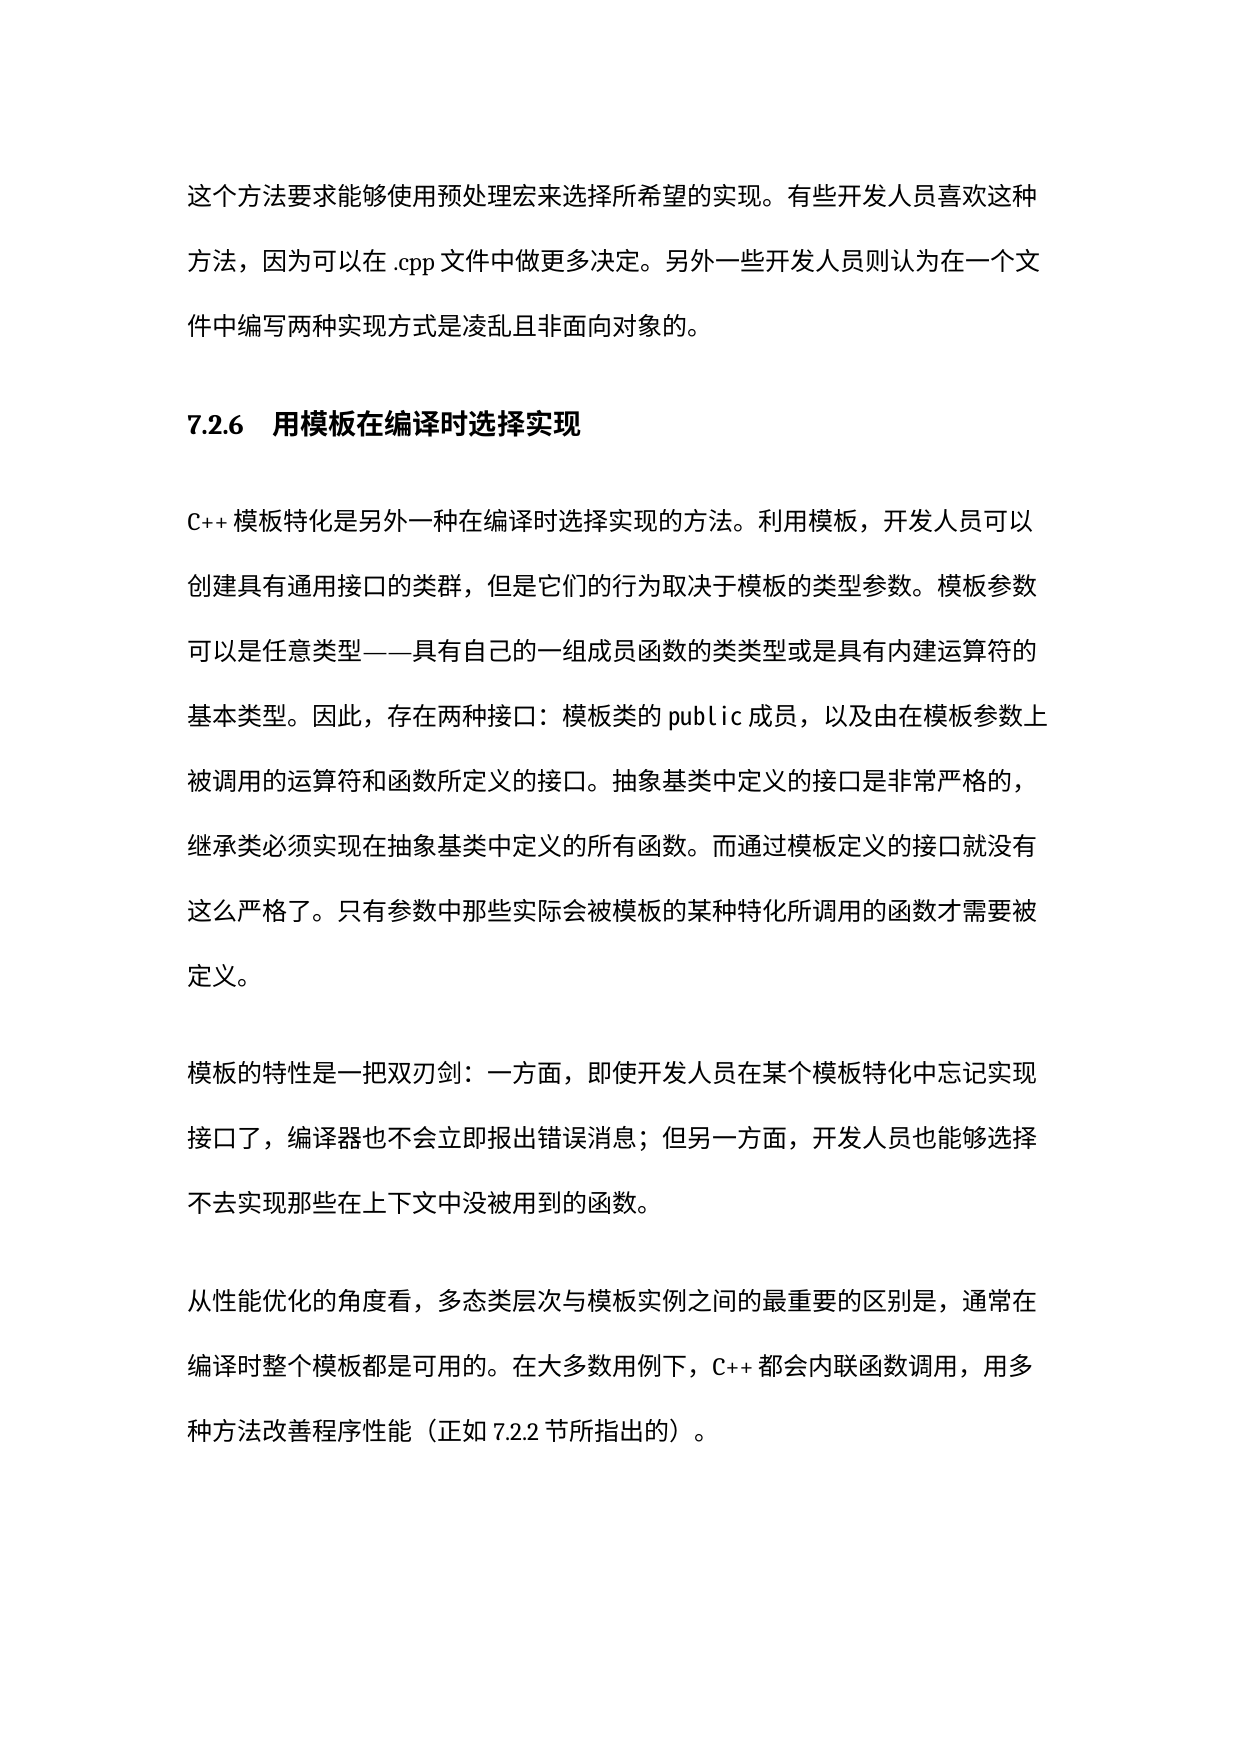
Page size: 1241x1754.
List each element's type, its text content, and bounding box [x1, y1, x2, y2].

text 7.2.6 用模板在编译时选择实现 [187, 389, 1053, 454]
text 从性能优化的角度看，多态类层次与模板实例之间的最重要的区别是，通常在编译时整个模板都是可用的。在大多数用例下，C++ 都会内联函数调用，用多种方法改善程序性能（正如 7.2.2 节所指出的）。 [187, 1267, 1053, 1462]
text 这个方法要求能够使用预处理宏来选择所希望的实现。有些开发人员喜欢这种方法，因为可以在 .cpp 文件中做更多决定。另外一些开发人员则认为在一个文件中编写两种实现方式是凌乱且非面向对象的。 [187, 162, 1053, 357]
text 模板的特性是一把双刃剑：一方面，即使开发人员在某个模板特化中忘记实现接口了，编译器也不会立即报出错误消息；但另一方面，开发人员也能够选择不去实现那些在上下文中没被用到的函数。 [187, 1039, 1053, 1234]
text C++ 模板特化是另外一种在编译时选择实现的方法。利用模板，开发人员可以创建具有通用接口的类群，但是它们的行为取决于模板的类型参数。模板参数可以是任意类型——具有自己的一组成员函数的类类型或是具有内建运算符的基本类型。因此，存在两种接口：模板类的 public 成员，以及由在模板参数上被调用的运算符和函数所定义的接口。抽象基类中定义的接口是非常严格的，继承类必须实现在抽象基类中定义的所有函数。而通过模板定义的接口就没有这么严格了。只有参数中那些实际会被模板的某种特化所调用的函数才需要被定义。 [187, 487, 1053, 1007]
